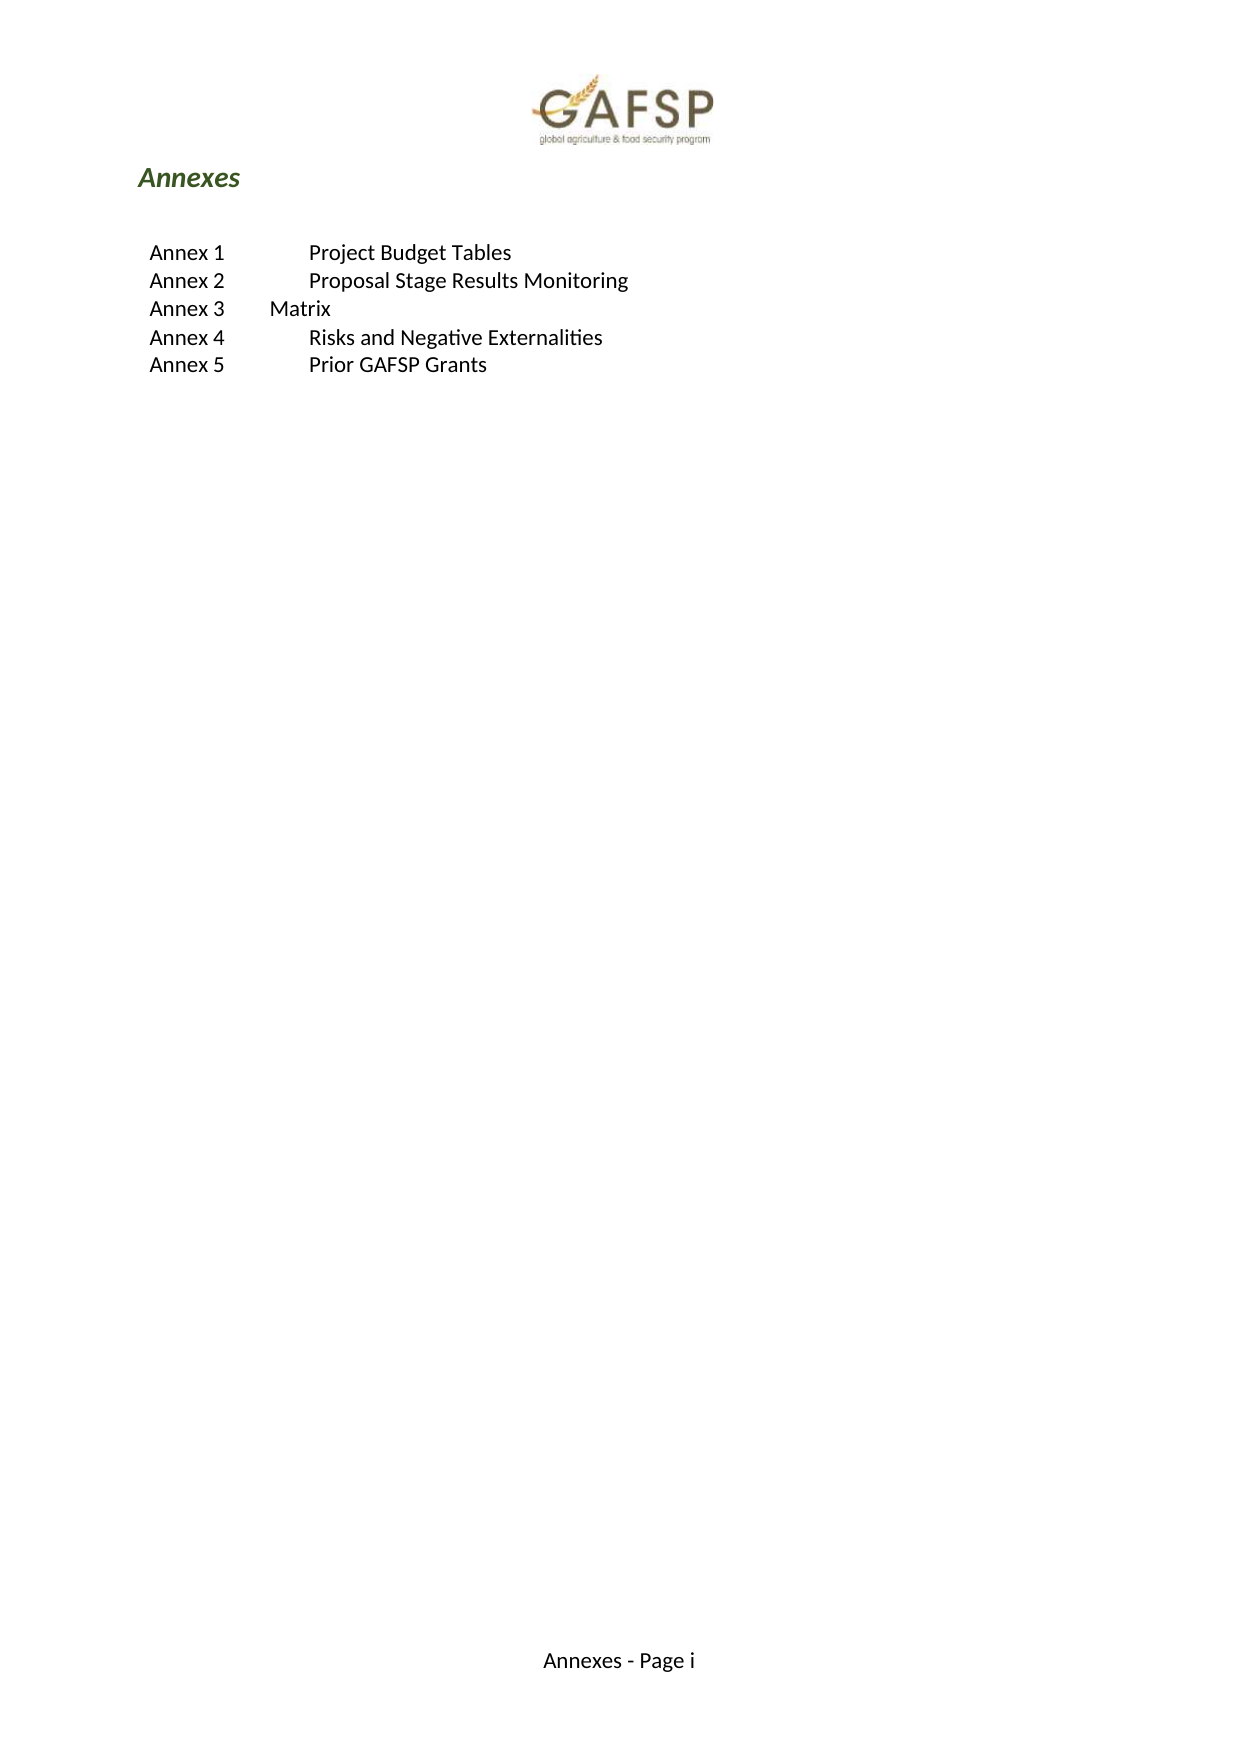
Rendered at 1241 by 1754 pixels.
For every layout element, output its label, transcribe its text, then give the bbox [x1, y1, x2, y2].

picture [531, 74, 714, 145]
subtitle Annexes [138, 159, 1107, 195]
table_header [138, 239, 258, 378]
table_header Project Budget Tables Proposal Stage Results Monitoring Matrix Risks and Negative Externalities Prior GAFSP Grants Proposal Preparation Team [258, 239, 689, 378]
